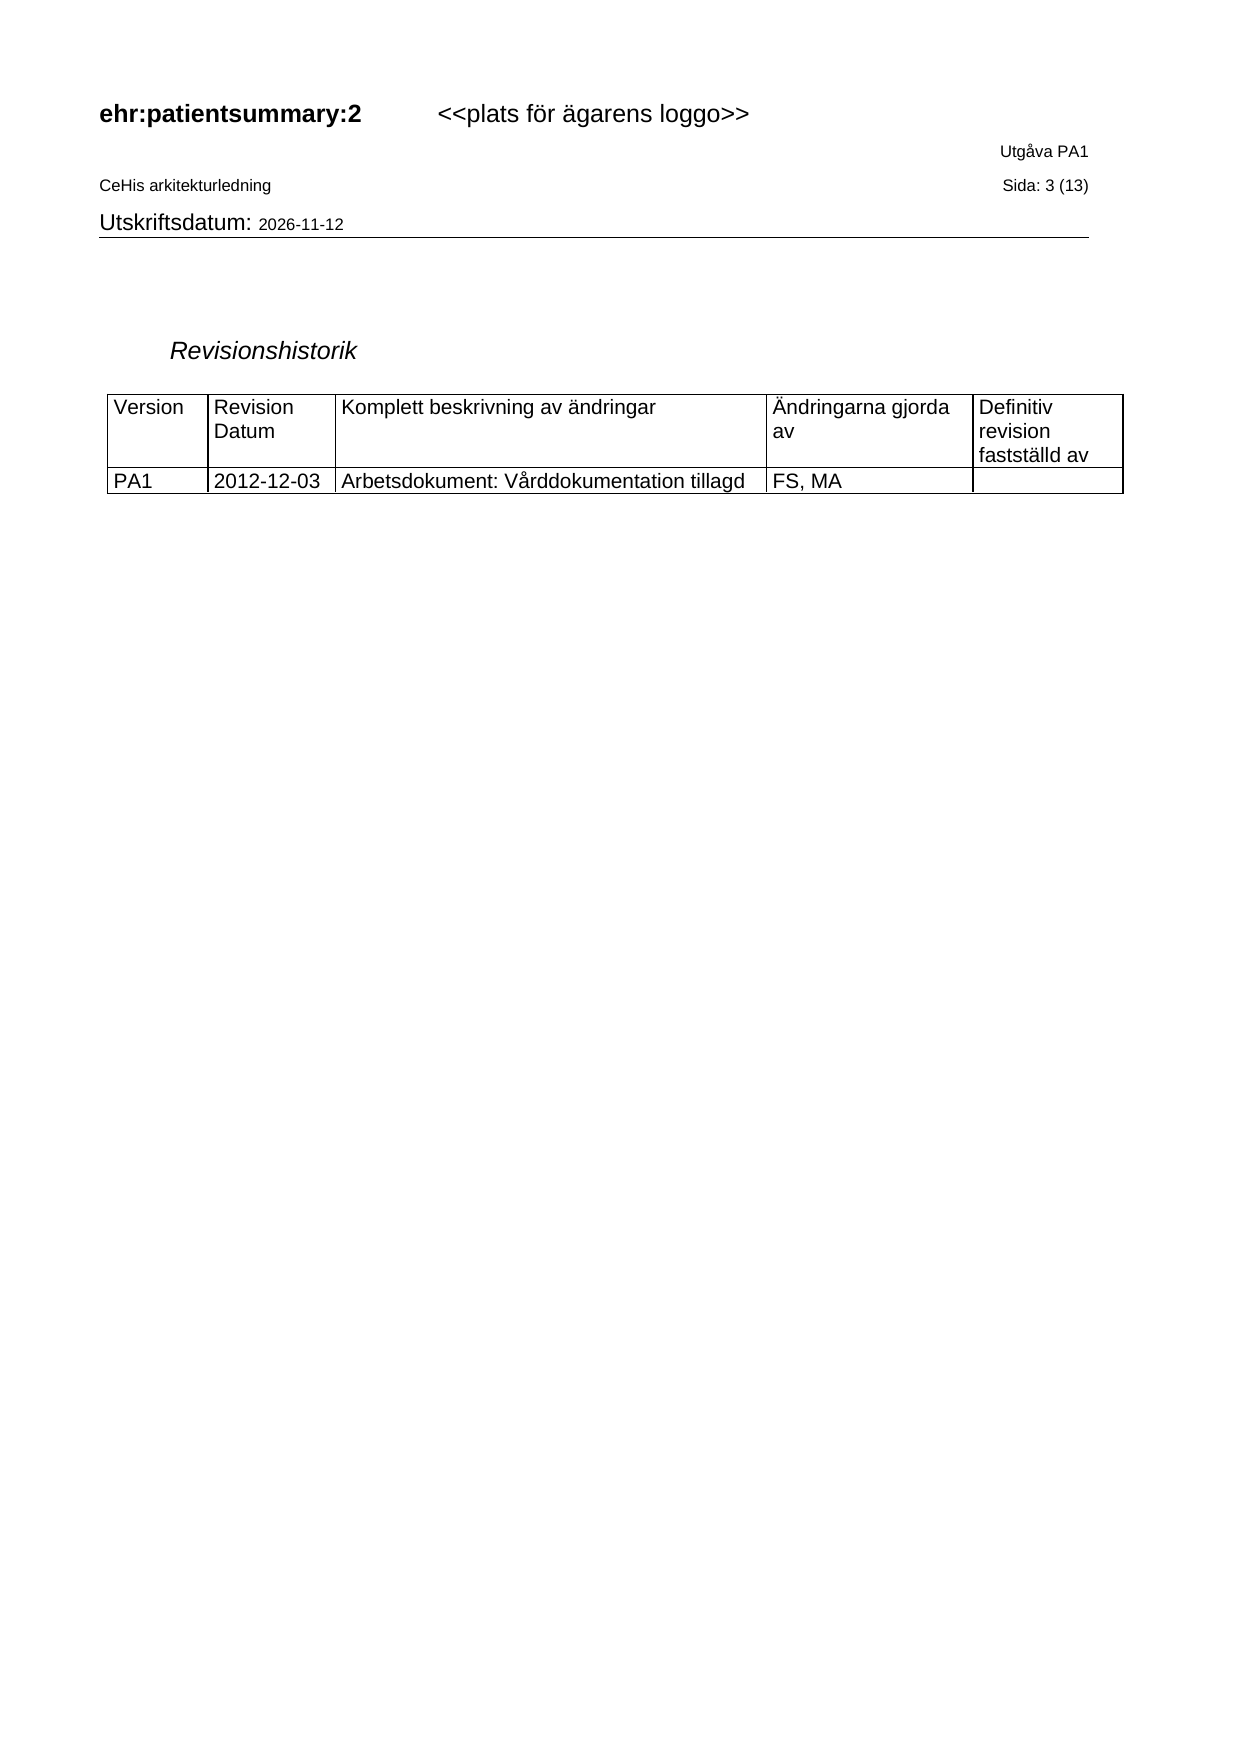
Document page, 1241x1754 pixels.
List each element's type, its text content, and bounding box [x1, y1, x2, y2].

table_header Definitiv revision fastställd av [974, 395, 1122, 467]
table_cell Arbetsdokument: Vårddokumentation tillagd [336, 468, 766, 492]
table_header Ändringarna gjorda av [767, 395, 972, 467]
table_header Revision Datum [209, 395, 335, 467]
table_cell [974, 468, 1122, 492]
table_cell 2012-12-03 [209, 468, 335, 492]
table_header Komplett beskrivning av ändringar [336, 395, 766, 467]
table_header Version [108, 395, 207, 467]
table_cell FS, MA [767, 468, 972, 492]
table_cell PA1 [108, 468, 207, 492]
text Revisionshistorik [169, 336, 1084, 364]
